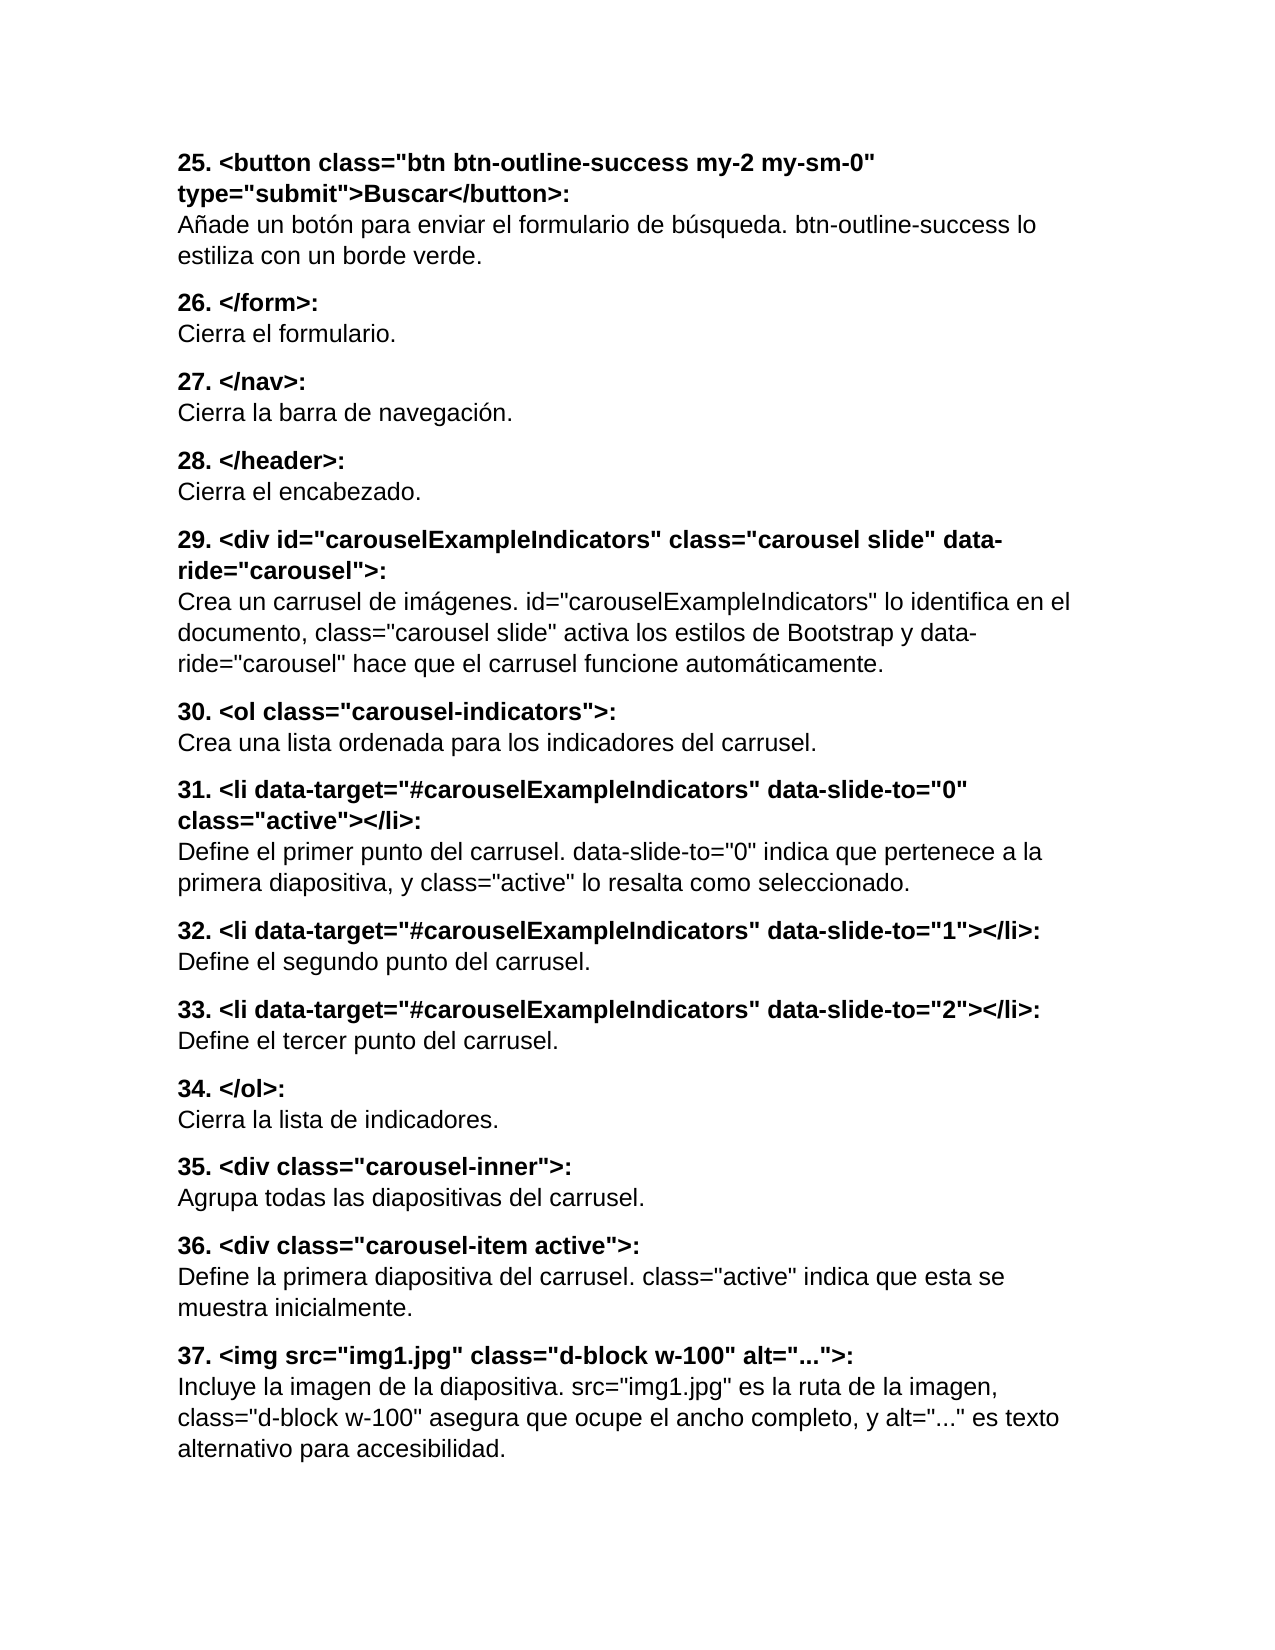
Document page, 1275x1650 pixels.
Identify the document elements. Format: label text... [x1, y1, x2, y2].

text 26. </form>: Cierra el formulario. [177, 288, 1098, 348]
text 37. <img src="img1.jpg" class="d-block w-100" alt="...">: Incluye la imagen de la diapositiva. src="img1.jpg" es la ruta de la imagen, class="d-block w-100" asegura que ocupe el ancho completo, y alt="..." es texto alternativo para accesibilidad. [177, 1341, 1098, 1463]
text 30. <ol class="carousel-indicators">: Crea una lista ordenada para los indicadores del carrusel. [177, 697, 1098, 756]
text 35. <div class="carousel-inner">: Agrupa todas las diapositivas del carrusel. [177, 1152, 1098, 1212]
text 32. <li data-target="#carouselExampleIndicators" data-slide-to="1"></li>: Define el segundo punto del carrusel. [177, 916, 1098, 976]
text 29. <div id="carouselExampleIndicators" class="carousel slide" data-ride="carousel">: Crea un carrusel de imágenes. id="carouselExampleIndicators" lo identifica en el documento, class="carousel slide" activa los estilos de Bootstrap y data-ride="carousel" hace que el carrusel funcione automáticamente. [177, 525, 1098, 678]
text 25. <button class="btn btn-outline-success my-2 my-sm-0" type="submit">Buscar</button>: Añade un botón para enviar el formulario de búsqueda. btn-outline-success lo estiliza con un borde verde. [177, 148, 1098, 269]
text 28. </header>: Cierra el encabezado. [177, 446, 1098, 506]
text 34. </ol>: Cierra la lista de indicadores. [177, 1074, 1098, 1133]
text 36. <div class="carousel-item active">: Define la primera diapositiva del carrusel. class="active" indica que esta se muestra inicialmente. [177, 1231, 1098, 1322]
text 27. </nav>: Cierra la barra de navegación. [177, 367, 1098, 427]
text 31. <li data-target="#carouselExampleIndicators" data-slide-to="0" class="active"></li>: Define el primer punto del carrusel. data-slide-to="0" indica que pertenece a la primera diapositiva, y class="active" lo resalta como seleccionado. [177, 775, 1098, 897]
text 33. <li data-target="#carouselExampleIndicators" data-slide-to="2"></li>: Define el tercer punto del carrusel. [177, 995, 1098, 1055]
